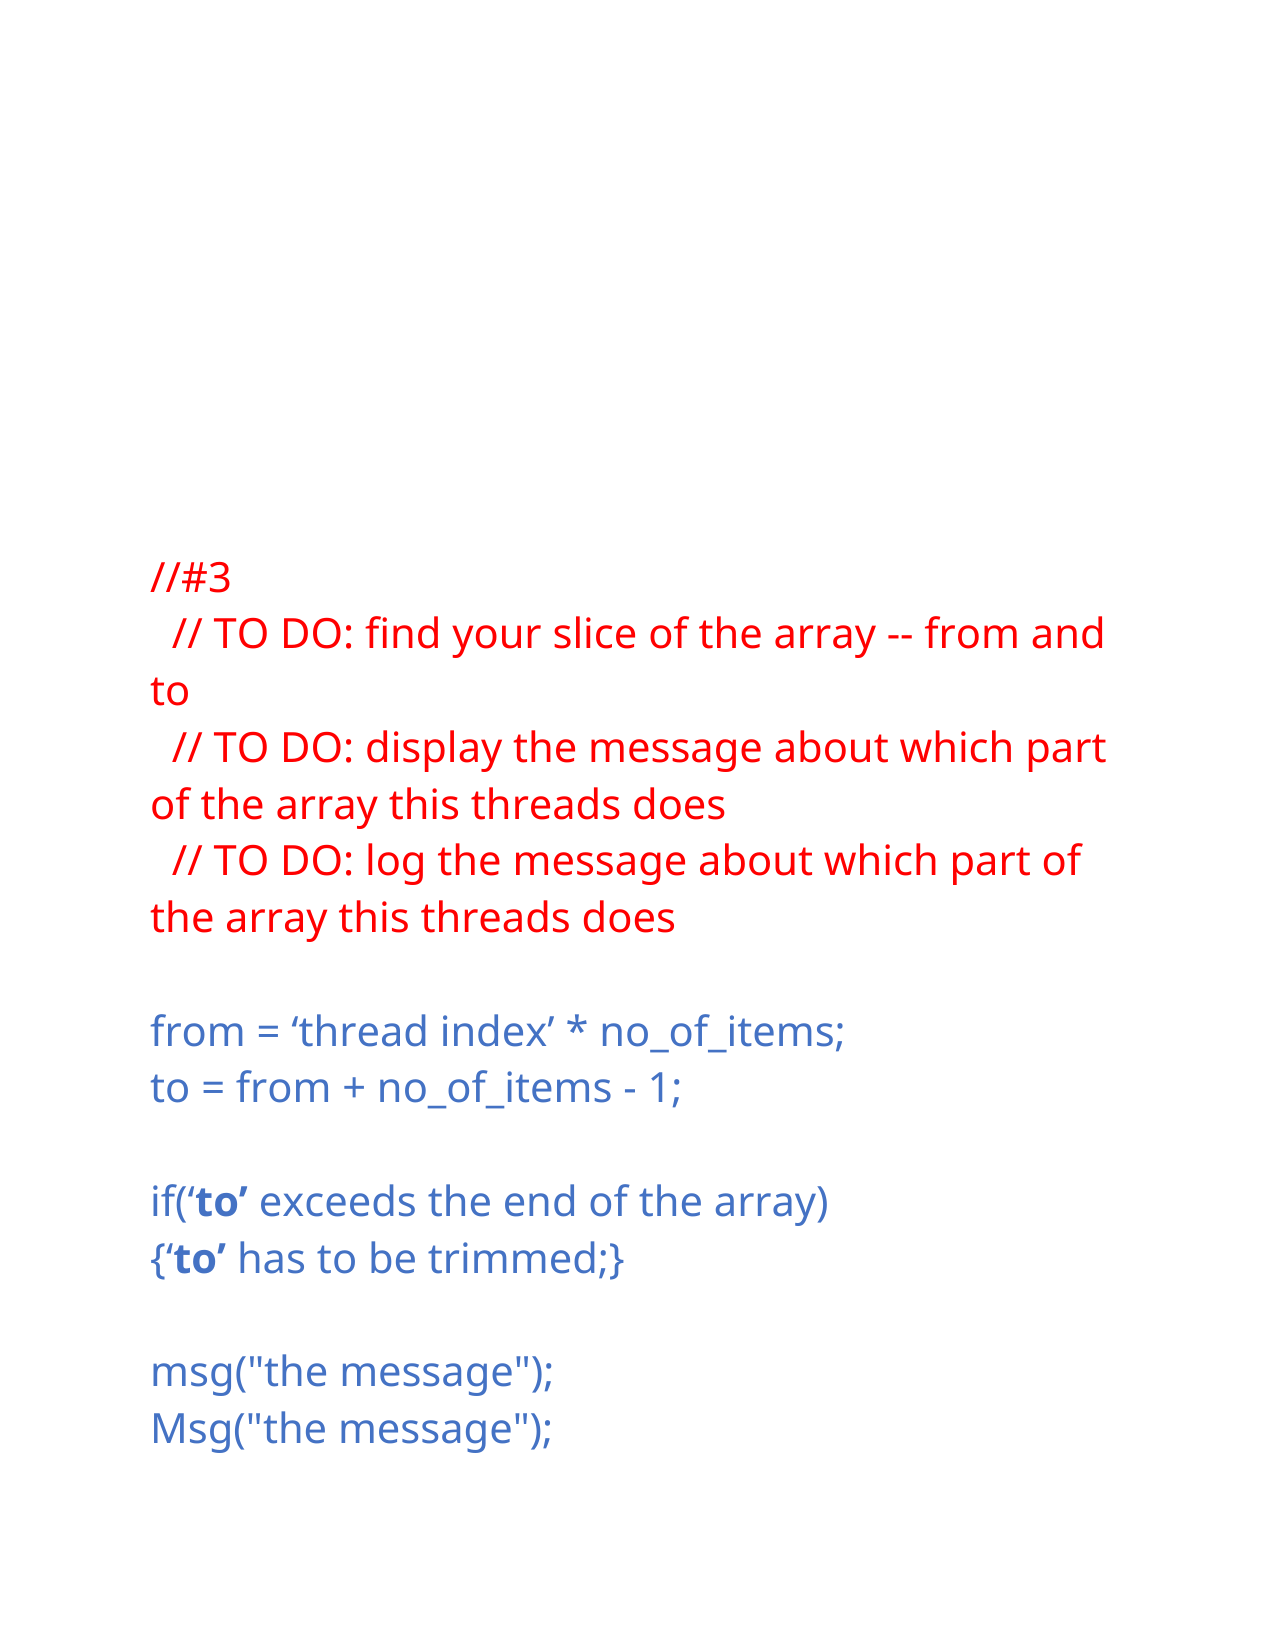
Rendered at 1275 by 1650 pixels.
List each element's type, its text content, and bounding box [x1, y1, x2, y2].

text from = ‘thread index’ * no_of_items; [150, 1002, 1125, 1058]
text {‘to’ has to be trimmed;} [150, 1229, 1125, 1285]
text // TO DO: display the message about which part of the array this threads does [150, 718, 1125, 831]
text msg("the message"); [150, 1342, 1125, 1399]
text to = from + no_of_items - 1; [150, 1058, 1125, 1115]
text Msg("the message"); [150, 1399, 1125, 1456]
text // TO DO: find your slice of the array -- from and to [150, 604, 1125, 718]
text //#3 [150, 547, 1125, 604]
text if(‘to’ exceeds the end of the array) [150, 1172, 1125, 1229]
text // TO DO: log the message about which part of the array this threads does [150, 831, 1125, 945]
